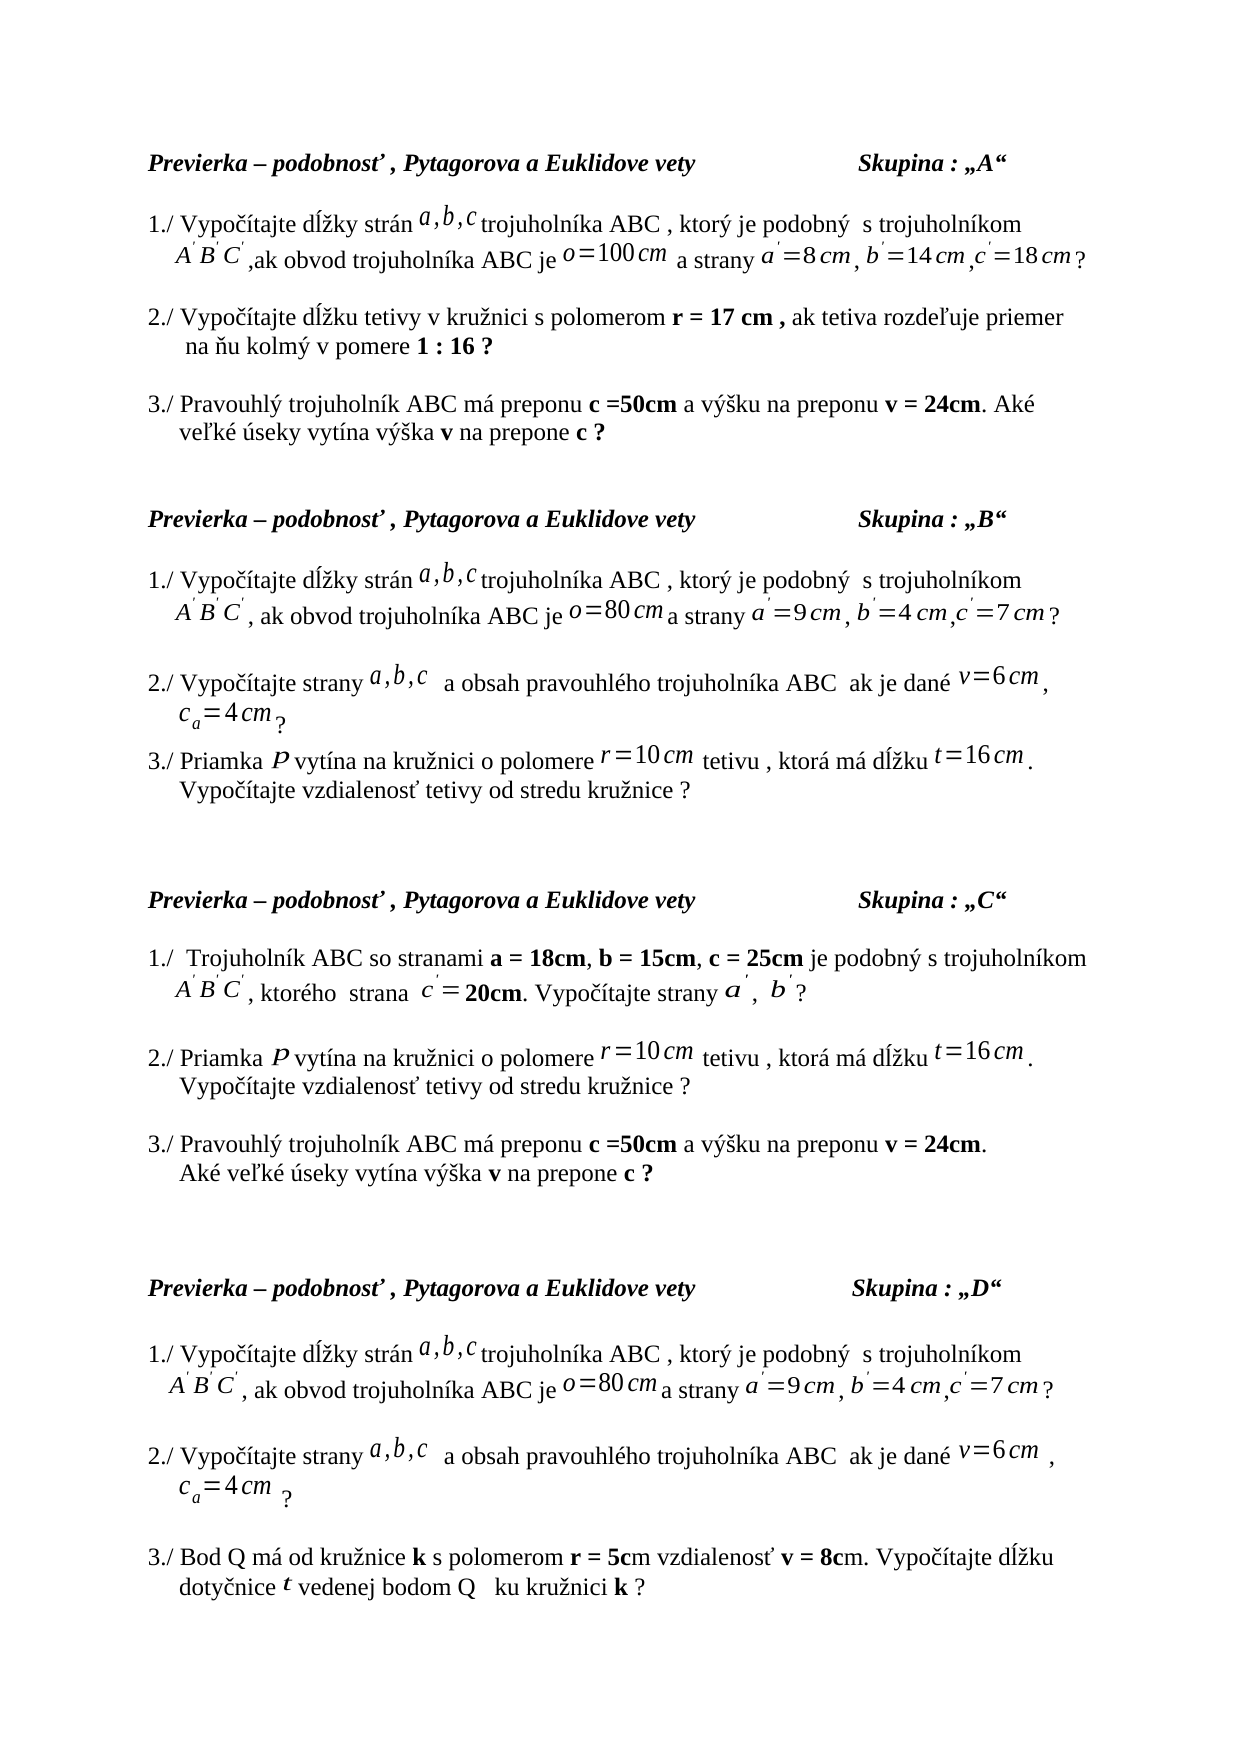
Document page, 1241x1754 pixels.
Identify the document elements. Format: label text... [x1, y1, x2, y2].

text 1./ Trojuholník ABC so stranami a = 18cm, b = 15cm, c = 25cm je podobný s trojuholníkom [148, 943, 1093, 971]
text 3./ Bod Q má od kružnice k s polomerom r = 5cm vzdialenosť v = 8cm. Vypočítajte dĺžku [148, 1542, 1093, 1570]
text , ktorého strana 20cm. Vypočítajte strany , ? [148, 971, 1093, 1007]
text 1./ Vypočítajte dĺžky strán trojuholníka ABC , ktorý je podobný s trojuholníkom [148, 1330, 1093, 1368]
text Vypočítajte vzdialenosť tetivy od stredu kružnice ? [148, 1071, 1093, 1100]
text 2./ Vypočítajte strany a obsah pravouhlého trojuholníka ABC ak je dané , [148, 1432, 1093, 1470]
subtitle Previerka – podobnosť , Pytagorova a Euklidove vety Skupina : „C“ [148, 885, 1093, 914]
text Aké veľké úseky vytína výška v na prepone c ? [148, 1158, 1093, 1186]
subtitle Previerka – podobnosť , Pytagorova a Euklidove vety Skupina : „B“ [148, 504, 1093, 532]
text ? [148, 1470, 1093, 1513]
text 3./ Pravouhlý trojuholník ABC má preponu c =50cm a výšku na preponu v = 24cm. [148, 1129, 1093, 1158]
subtitle Previerka – podobnosť , Pytagorova a Euklidove vety Skupina : „D“ [148, 1273, 1093, 1301]
text 2./ Vypočítajte dĺžku tetivy v kružnici s polomerom r = 17 cm , ak tetiva rozdeľuje priemer [148, 302, 1093, 331]
text ,ak obvod trojuholníka ABC je a strany , ,? [148, 238, 1093, 274]
text 2./ Vypočítajte strany a obsah pravouhlého trojuholníka ABC ak je dané , [148, 659, 1093, 696]
text 1./ Vypočítajte dĺžky strán trojuholníka ABC , ktorý je podobný s trojuholníkom [148, 200, 1093, 238]
text , ak obvod trojuholníka ABC je a strany , ,? [148, 594, 1093, 630]
text 3./ Pravouhlý trojuholník ABC má preponu c =50cm a výšku na preponu v = 24cm. Aké [148, 389, 1093, 417]
subtitle Previerka – podobnosť , Pytagorova a Euklidove vety Skupina : „A“ [148, 148, 1093, 176]
text veľké úseky vytína výška v na prepone c ? [148, 417, 1093, 446]
text ? [148, 696, 1093, 739]
text Vypočítajte vzdialenosť tetivy od stredu kružnice ? [148, 775, 1093, 804]
text , ak obvod trojuholníka ABC je a strany , ,? [148, 1368, 1093, 1403]
text 2./ Priamka vytína na kružnici o polomere tetivu , ktorá má dĺžku . [148, 1036, 1093, 1071]
text na ňu kolmý v pomere 1 : 16 ? [148, 331, 1093, 360]
text 1./ Vypočítajte dĺžky strán trojuholníka ABC , ktorý je podobný s trojuholníkom [148, 557, 1093, 594]
text dotyčnice vedenej bodom Q ku kružnici k ? [148, 1570, 1093, 1601]
text 3./ Priamka vytína na kružnici o polomere tetivu , ktorá má dĺžku . [148, 739, 1093, 775]
